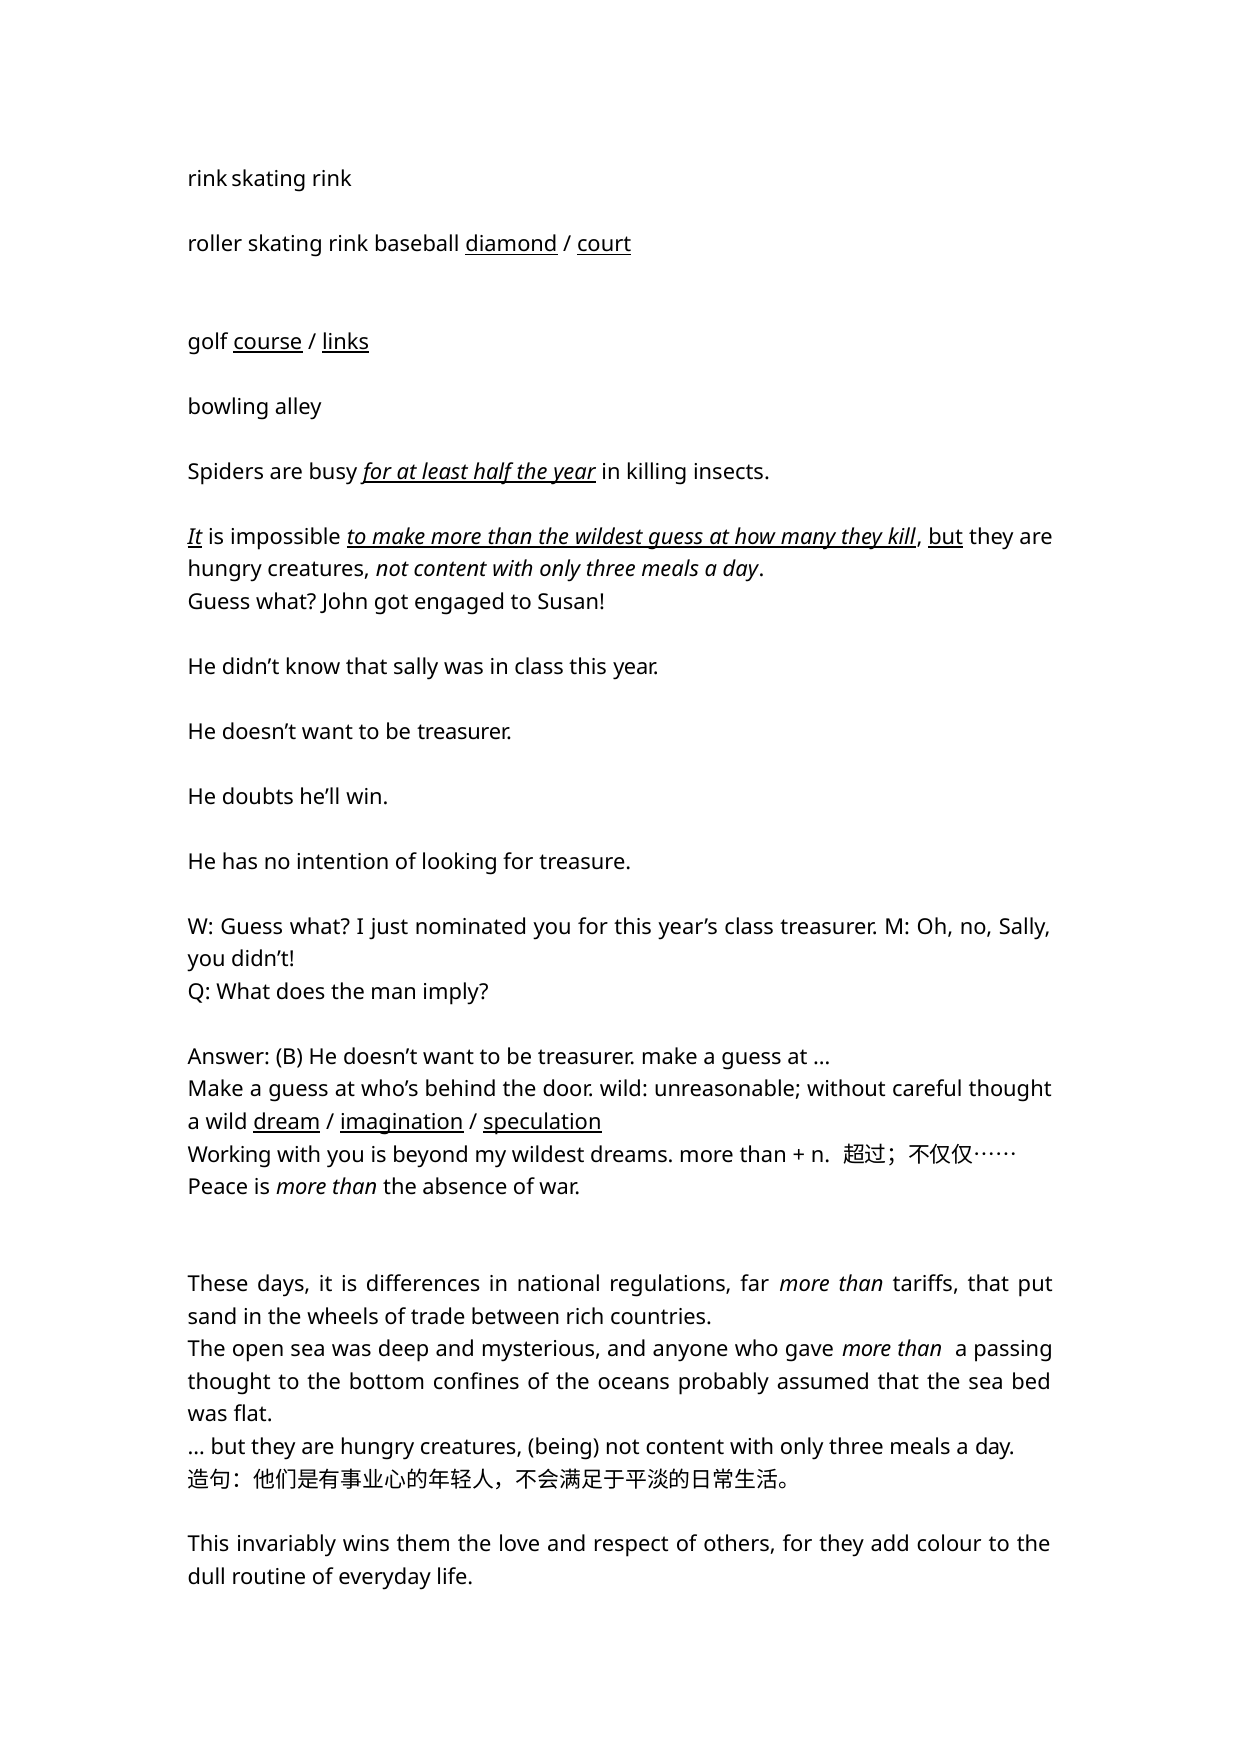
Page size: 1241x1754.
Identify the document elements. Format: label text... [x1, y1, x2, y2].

text bowling alley [187, 389, 1053, 422]
text He doesn’t want to be treasurer. [187, 714, 1053, 747]
text This invariably wins them the love and respect of others, for they add colour to the dull routine of everyday life. [187, 1527, 1053, 1592]
text Make a guess at who’s behind the door. wild: unreasonable; without careful thought a wild dream / imagination / speculation [187, 1072, 1053, 1137]
text … but they are hungry creatures, (being) not content with only three meals a day. [187, 1429, 1053, 1462]
text Answer: (B) He doesn’t want to be treasurer. make a guess at … [187, 1039, 1053, 1072]
text Peace is more than the absence of war. [187, 1169, 1053, 1202]
text Spiders are busy for at least half the year in killing insects. [187, 454, 1053, 487]
text 造句：他们是有事业心的年轻人，不会满足于平淡的日常生活。 [187, 1462, 1053, 1494]
text rink skating rink [187, 162, 1053, 194]
text The open sea was deep and mysterious, and anyone who gave more than a passing thought to the bottom confines of the oceans probably assumed that the sea bed was flat. [187, 1332, 1053, 1429]
text He didn’t know that sally was in class this year. [187, 649, 1053, 682]
text W: Guess what? I just nominated you for this year’s class treasurer. M: Oh, no, Sally, you didn’t! [187, 909, 1053, 974]
text roller skating rink baseball diamond / court [187, 227, 1053, 259]
text He has no intention of looking for treasure. [187, 844, 1053, 877]
text Q: What does the man imply? [187, 974, 1053, 1007]
text Working with you is beyond my wildest dreams. more than + n. 超过；不仅仅…… [187, 1137, 1053, 1169]
text Guess what? John got engaged to Susan! [187, 584, 1053, 617]
text These days, it is differences in national regulations, far more than tariffs, that put sand in the wheels of trade between rich countries. [187, 1267, 1053, 1332]
text golf course / links [187, 324, 1053, 357]
text He doubts he’ll win. [187, 779, 1053, 812]
text It is impossible to make more than the wildest guess at how many they kill, but they are hungry creatures, not content with only three meals a day. [187, 519, 1053, 584]
